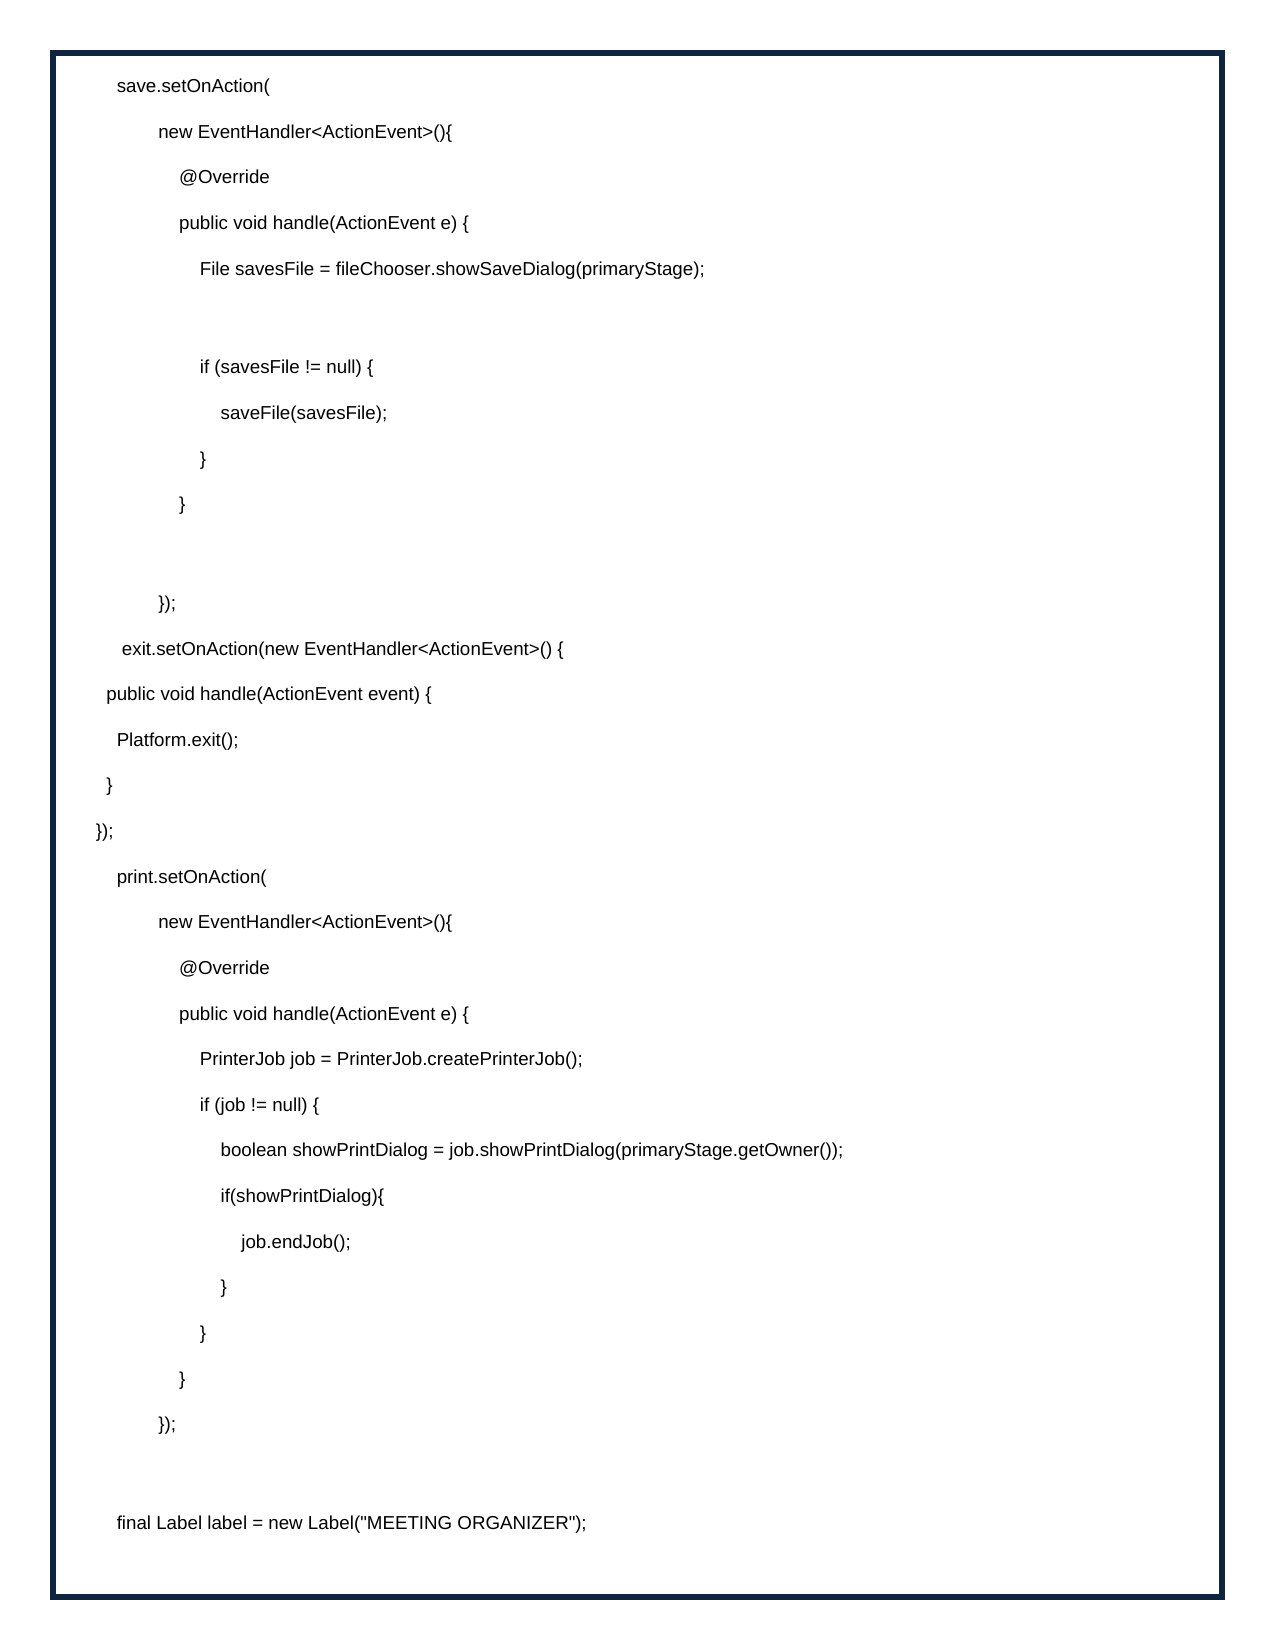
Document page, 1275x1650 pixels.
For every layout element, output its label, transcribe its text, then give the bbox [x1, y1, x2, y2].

text boolean showPrintDialog = job.showPrintDialog(primaryStage.getOwner()); [75, 1139, 1200, 1161]
text } [75, 774, 1200, 796]
text PrinterJob job = PrinterJob.createPrinterJob(); [75, 1048, 1200, 1069]
text job.endJob(); [75, 1230, 1200, 1252]
text exit.setOnAction(new EventHandler<ActionEvent>() { [75, 637, 1200, 659]
text } [75, 447, 1200, 469]
text new EventHandler<ActionEvent>(){ [75, 911, 1200, 933]
text new EventHandler<ActionEvent>(){ [75, 121, 1200, 142]
text } [75, 1322, 1200, 1343]
text } [75, 493, 1200, 514]
text } [75, 1276, 1200, 1298]
text if (savesFile != null) { [75, 356, 1200, 378]
text print.setOnAction( [75, 865, 1200, 887]
text saveFile(savesFile); [75, 402, 1200, 423]
text if(showPrintDialog){ [75, 1185, 1200, 1206]
text }); [75, 592, 1200, 613]
text if (job != null) { [75, 1093, 1200, 1115]
text public void handle(ActionEvent event) { [75, 683, 1200, 704]
text }); [75, 1413, 1200, 1434]
text } [75, 1367, 1200, 1389]
text @Override [75, 166, 1200, 188]
text public void handle(ActionEvent e) { [75, 212, 1200, 233]
text File savesFile = fileChooser.showSaveDialog(primaryStage); [75, 257, 1200, 279]
text save.setOnAction( [75, 75, 1200, 97]
text Platform.exit(); [75, 728, 1200, 750]
text }); [75, 820, 1200, 841]
text @Override [75, 957, 1200, 978]
text final Label label = new Label("MEETING ORGANIZER"); [75, 1512, 1200, 1533]
text public void handle(ActionEvent e) { [75, 1002, 1200, 1024]
